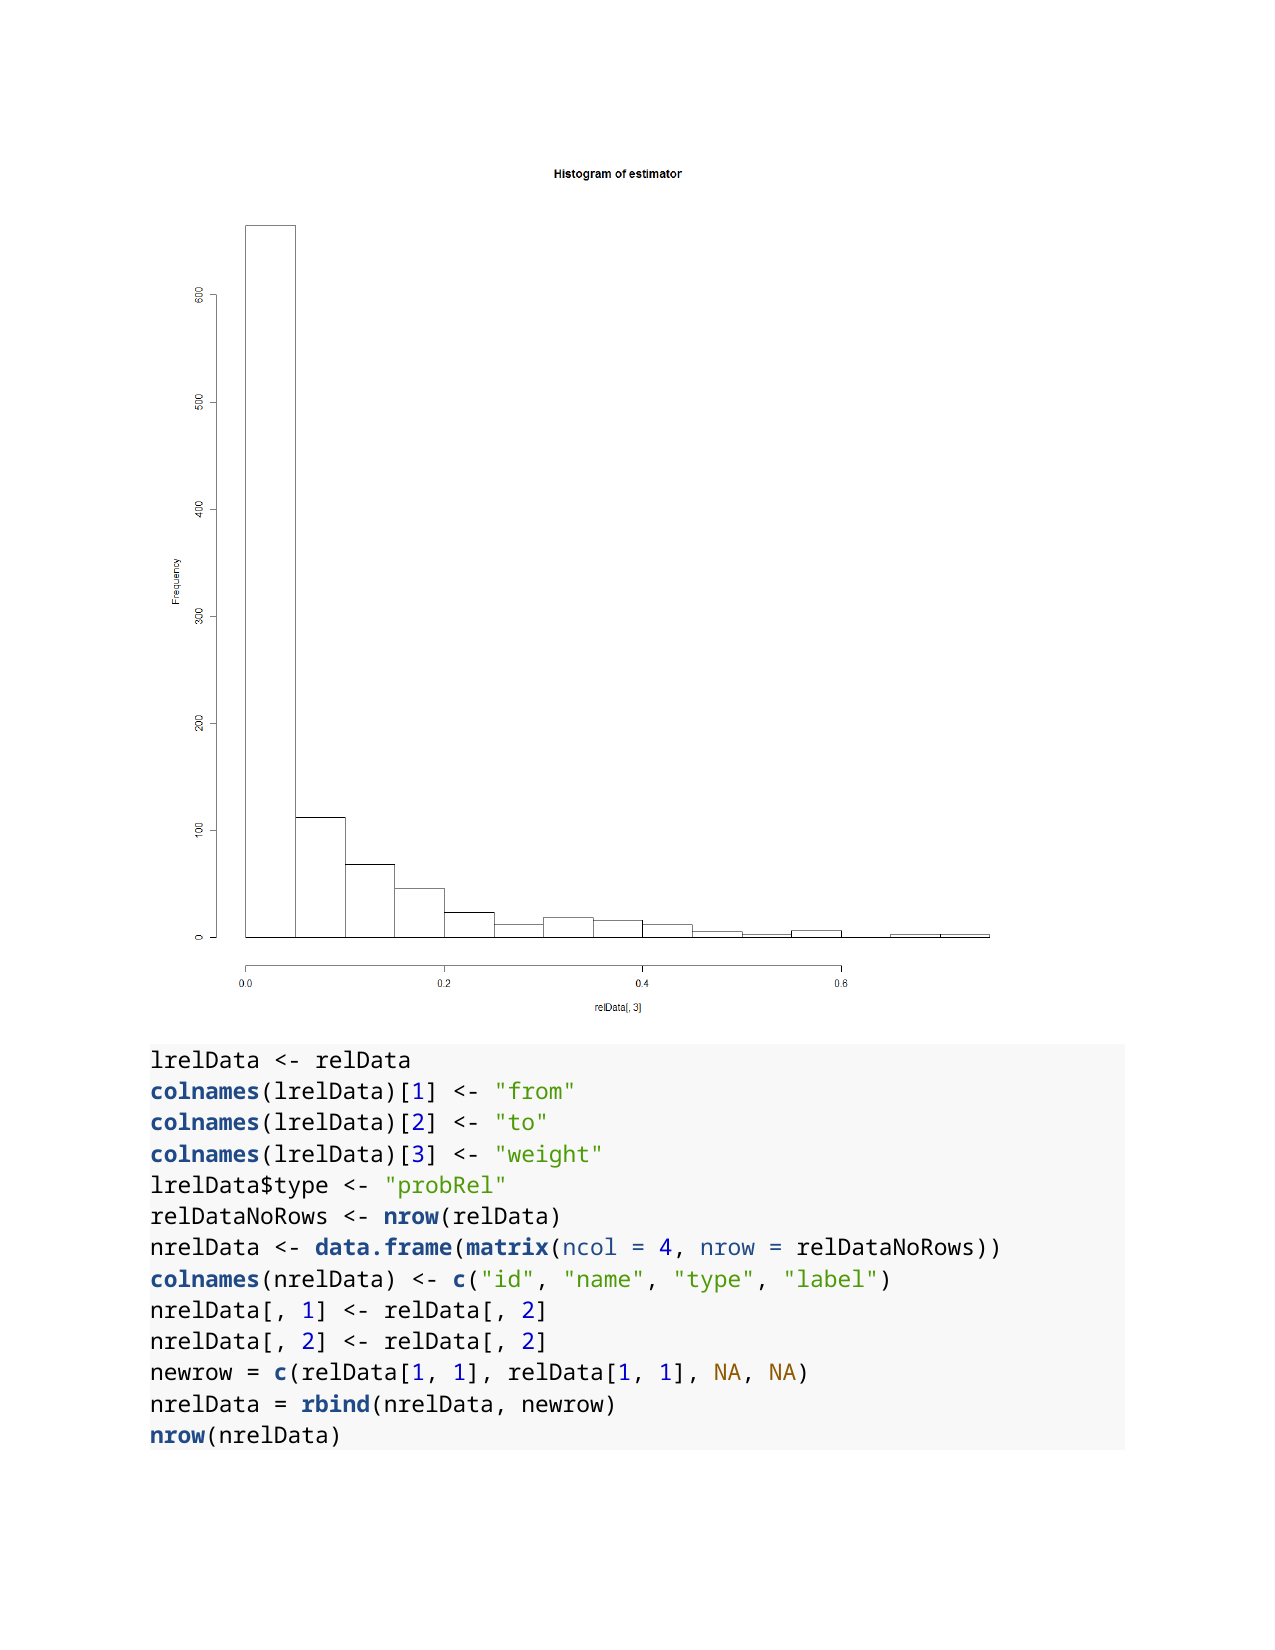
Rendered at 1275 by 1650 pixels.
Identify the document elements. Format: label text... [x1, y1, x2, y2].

picture [168, 150, 1044, 1025]
text lrelData <- relData colnames(lrelData)[1] <- "from" colnames(lrelData)[2] <- "to" colnames(lrelData)[3] <- "weight" lrelData$type <- "probRel" relDataNoRows <- nrow(relData) nrelData <- data.frame(matrix(ncol = 4, nrow = relDataNoRows)) colnames(nrelData) <- c("id", "name", "type", "label") nrelData[, 1] <- relData[, 2] nrelData[, 2] <- relData[, 2] newrow = c(relData[1, 1], relData[1, 1], NA, NA) nrelData = rbind(nrelData, newrow) nrow(nrelData) [150, 1044, 1125, 1450]
